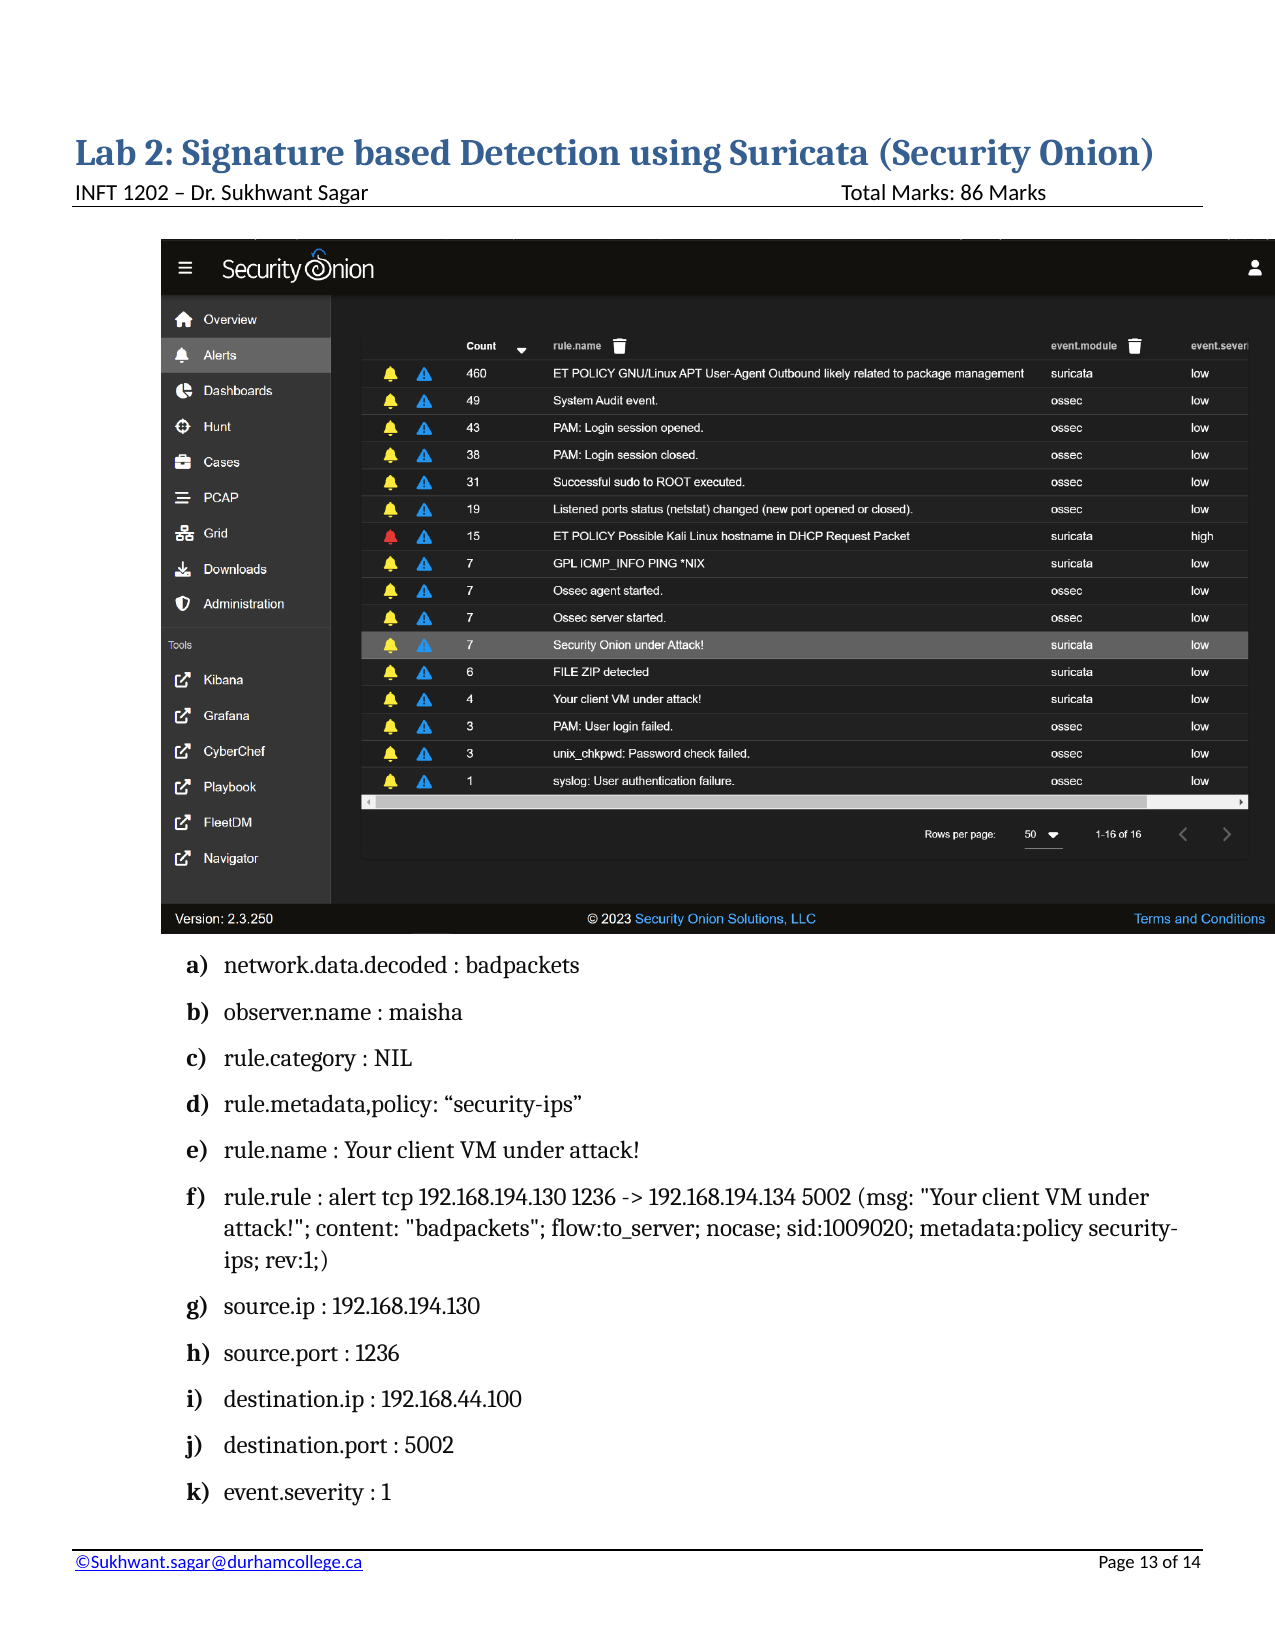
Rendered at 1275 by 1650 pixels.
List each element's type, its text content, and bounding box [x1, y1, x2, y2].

list destination.ip : 192.168.44.100 [186, 1385, 1205, 1414]
list rule.category : NIL [186, 1044, 1205, 1072]
picture [161, 239, 1275, 934]
list rule.rule : alert tcp 192.168.194.130 1236 -> 192.168.194.134 5002 (msg: "Your client VM under attack!"; content: "badpackets"; flow:to_server; nocase; sid:1009020; metadata:policy security-ips; rev:1;) [186, 1183, 1205, 1275]
list event.severity : 1 [186, 1478, 1205, 1506]
list destination.port : 5002 [186, 1431, 1205, 1460]
list source.ip : 192.168.194.130 [186, 1292, 1205, 1321]
list network.data.decoded : badpackets [186, 951, 1205, 980]
list rule.name : Your client VM under attack! [186, 1136, 1205, 1165]
list observer.name : maisha [186, 997, 1205, 1026]
list rule.metadata,policy: “security-ips” [186, 1090, 1205, 1119]
list source.port : 1236 [186, 1339, 1205, 1367]
